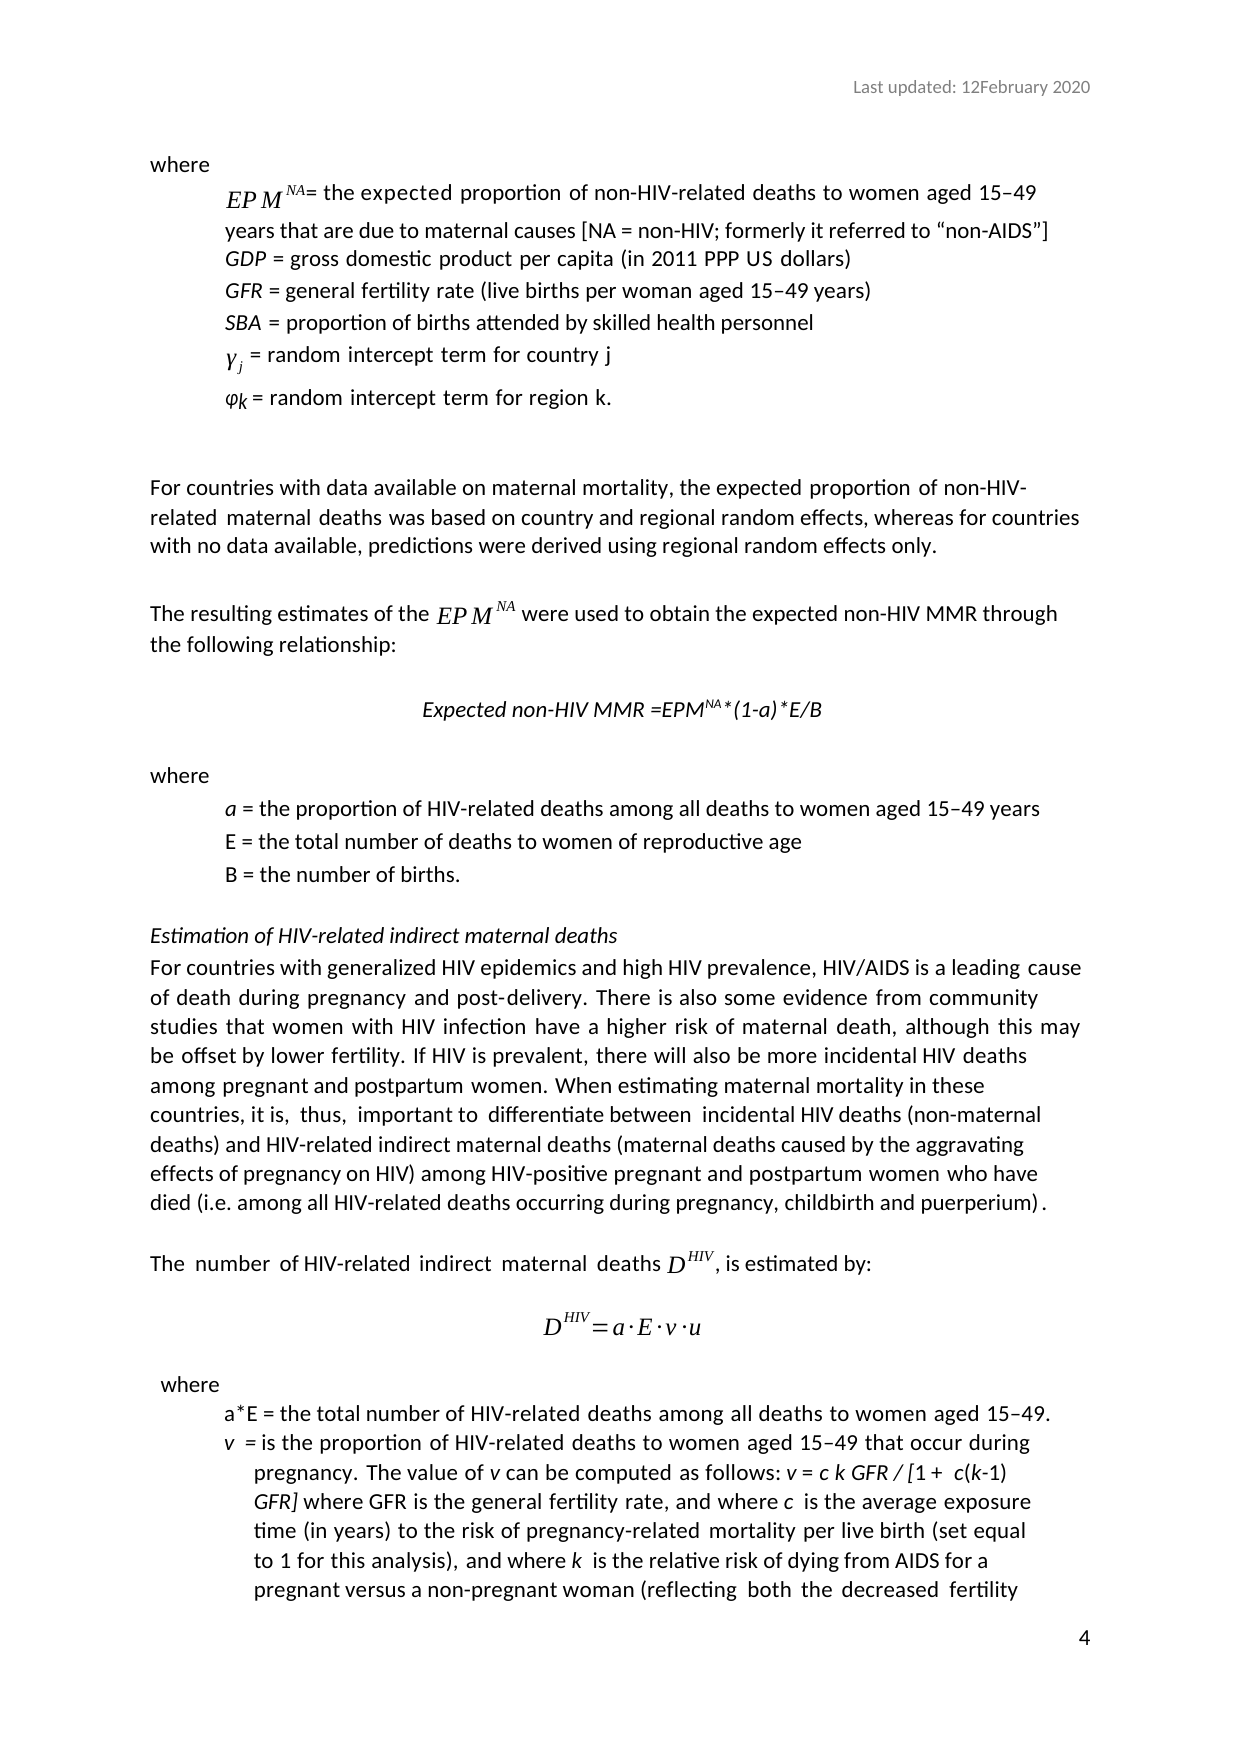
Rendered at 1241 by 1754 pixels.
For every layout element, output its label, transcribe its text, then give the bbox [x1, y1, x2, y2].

text Expected non-HIV MMR =EPMNA*(1-a)*E/B [160, 696, 1084, 723]
text E = the total number of deaths to women of reproductive age [225, 827, 1084, 855]
text The resulting estimates of the were used to obtain the expected non-HIV MMR through the following relationship: [150, 597, 1084, 658]
text where [160, 1370, 1083, 1398]
list GDP = gross domestic product per capita (in 2011 PPP US dollars) [225, 244, 1090, 272]
text where [150, 150, 1090, 178]
list = the expected proportion of non-HIV-related deaths to women aged 15–49 years that are due to maternal causes [NA = non-HIV; formerly it referred to “non-AIDS”] [225, 178, 1090, 244]
text where [150, 761, 1084, 789]
list φk = random intercept term for region k. [225, 383, 1090, 415]
list SBA = proportion of births attended by skilled health personnel [225, 308, 1090, 336]
text For countries with generalized HIV epidemics and high HIV prevalence, HIV/AIDS is a leading cause of death during pregnancy and post-delivery. There is also some evidence from community studies that women with HIV infection have a higher risk of maternal death, although this may be offset by lower fertility. If HIV is prevalent, there will also be more incidental HIV deaths among pregnant and postpartum women. When estimating maternal mortality in these countries, it is, thus, important to differentiate between incidental HIV deaths (non-maternal deaths) and HIV-related indirect maternal deaths (maternal deaths caused by the aggravating effects of pregnancy on HIV) among HIV-positive pregnant and postpartum women who have died (i.e. among all HIV-related deaths occurring during pregnancy, childbirth and puerperium). [150, 953, 1084, 1217]
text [224, 1428, 1042, 1603]
text For countries with data available on maternal mortality, the expected proportion of non-HIV-related maternal deaths was based on country and regional random effects, whereas for countries with no data available, predictions were derived using regional random effects only. [150, 473, 1084, 560]
text a*E = the total number of HIV-related deaths among all deaths to women aged 15–49. [224, 1399, 1063, 1427]
list = random intercept term for country j [225, 341, 1090, 378]
text The number of HIV-related indirect maternal deaths , is estimated by: [150, 1247, 1083, 1278]
list GFR = general fertility rate (live births per woman aged 15–49 years) [225, 276, 1090, 304]
text B = the number of births. [225, 860, 1084, 888]
subtitle Estimation of HIV-related indirect maternal deaths [150, 921, 1090, 949]
text a = the proportion of HIV-related deaths among all deaths to women aged 15–49 years [225, 794, 1084, 822]
